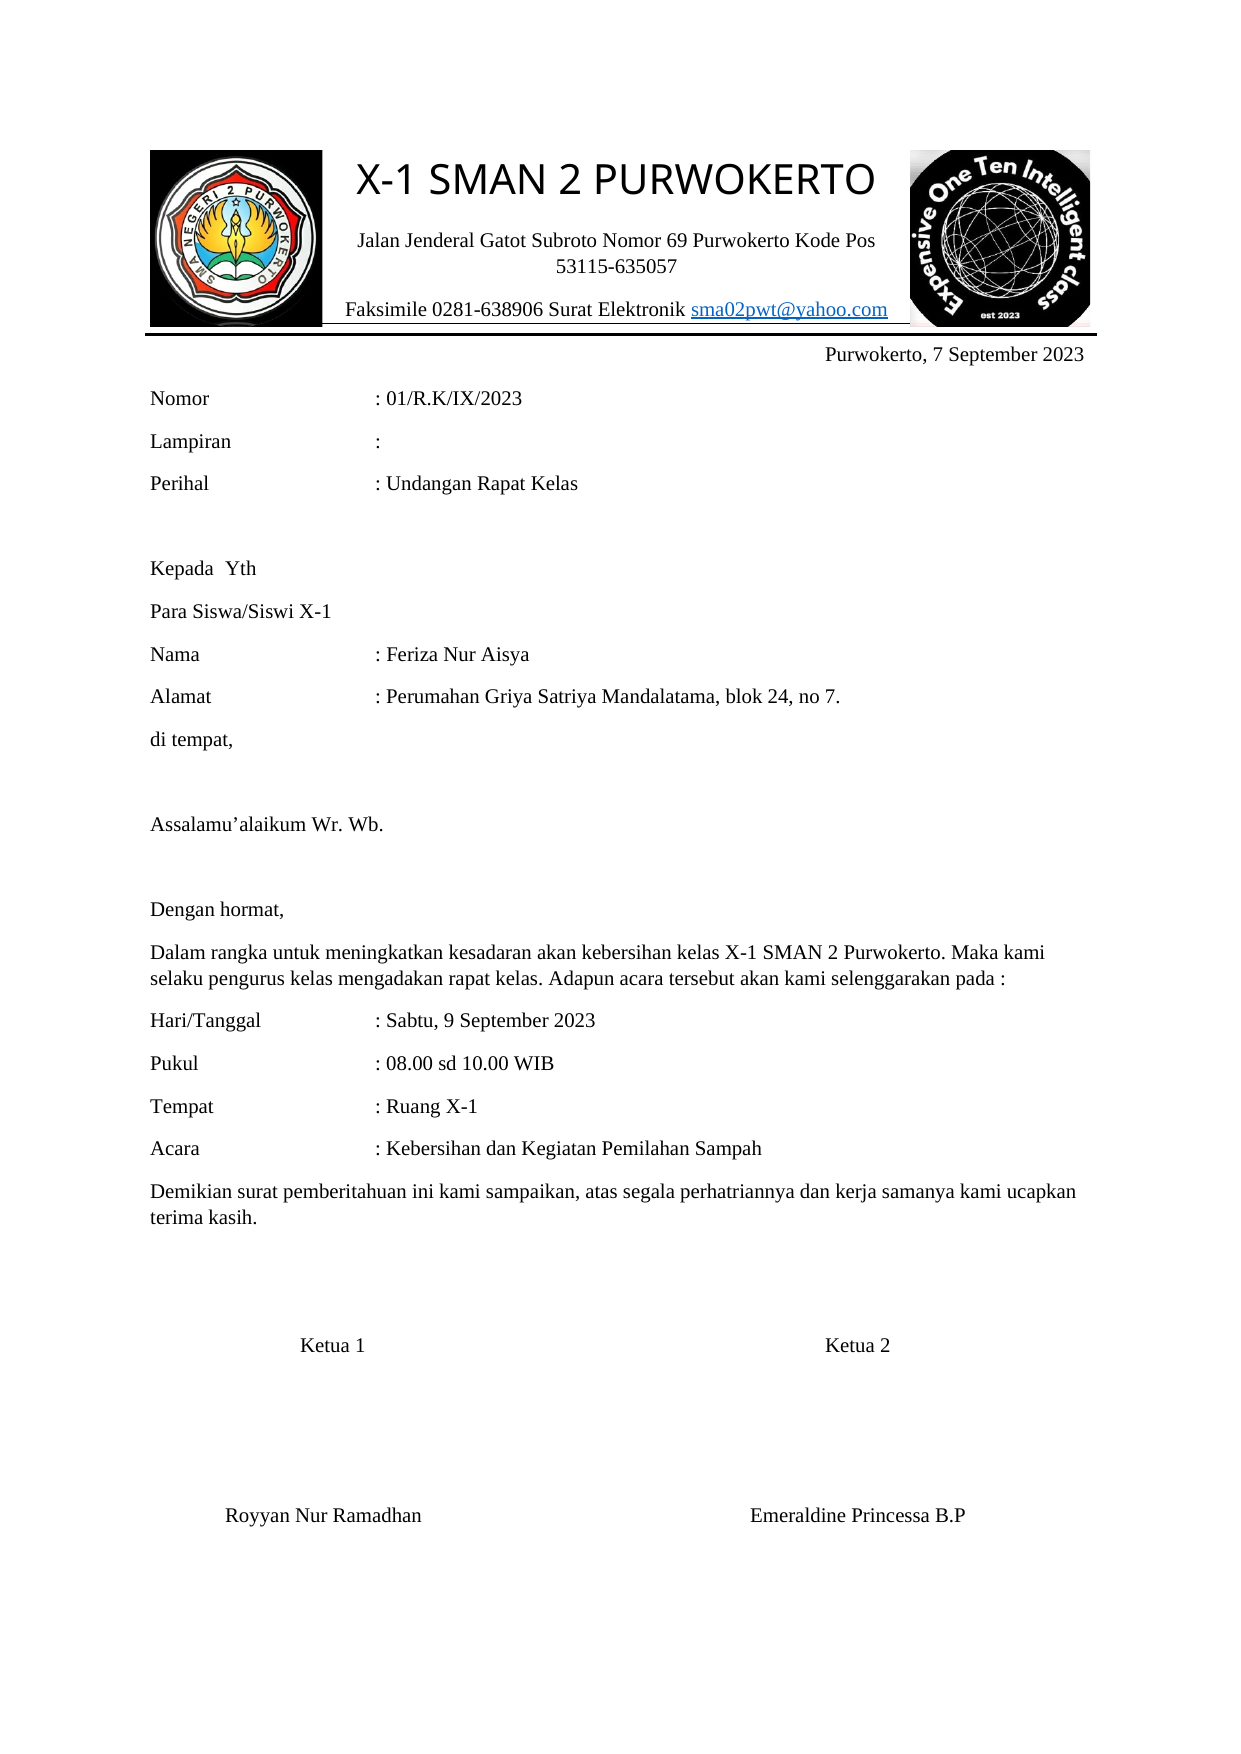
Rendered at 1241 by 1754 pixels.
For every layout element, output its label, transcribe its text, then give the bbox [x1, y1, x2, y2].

text Nama : Feriza Nur Aisya [150, 642, 1090, 666]
text Para Siswa/Siswi X-1 [150, 599, 1090, 623]
text Faksimile 0281-638906 Surat Elektronik sma02pwt@yahoo.com [323, 296, 910, 323]
text Jalan Jenderal Gatot Subroto Nomor 69 Purwokerto Kode Pos 53115-635057 [323, 228, 910, 278]
text Royyan Nur Ramadhan Emeraldine Princessa B.P [150, 1503, 1090, 1527]
text Ketua 1 Ketua 2 [225, 1332, 1090, 1357]
text Kepada Yth [150, 556, 1090, 580]
text Demikian surat pemberitahuan ini kami sampaikan, atas segala perhatriannya dan kerja samanya kami ucapkan terima kasih. [150, 1179, 1090, 1229]
text Alamat : Perumahan Griya Satriya Mandalatama, blok 24, no 7. [150, 684, 1090, 708]
text Pukul : 08.00 sd 10.00 WIB [150, 1051, 1090, 1075]
text Purwokerto, 7 September 2023 [150, 342, 1090, 366]
text Tempat : Ruang X-1 [150, 1093, 1090, 1118]
text Dengan hormat, [150, 897, 1090, 921]
text Acara : Kebersihan dan Kegiatan Pemilahan Sampah [150, 1136, 1090, 1160]
text Nomor : 01/R.K/IX/2023 [150, 386, 1090, 410]
text Perihal : Undangan Rapat Kelas [150, 471, 1090, 495]
text di tempat, [150, 727, 1090, 751]
picture [910, 150, 1091, 327]
text Assalamu’alaikum Wr. Wb. [150, 812, 1090, 836]
text Hari/Tanggal : Sabtu, 9 September 2023 [150, 1008, 1090, 1032]
text X-1 SMAN 2 PURWOKERTO [323, 150, 910, 207]
text Lampiran : [150, 428, 1090, 453]
text Dalam rangka untuk meningkatkan kesadaran akan kebersihan kelas X-1 SMAN 2 Purwokerto. Maka kami selaku pengurus kelas mengadakan rapat kelas. Adapun acara tersebut akan kami selenggarakan pada : [150, 940, 1090, 990]
picture [150, 150, 323, 327]
